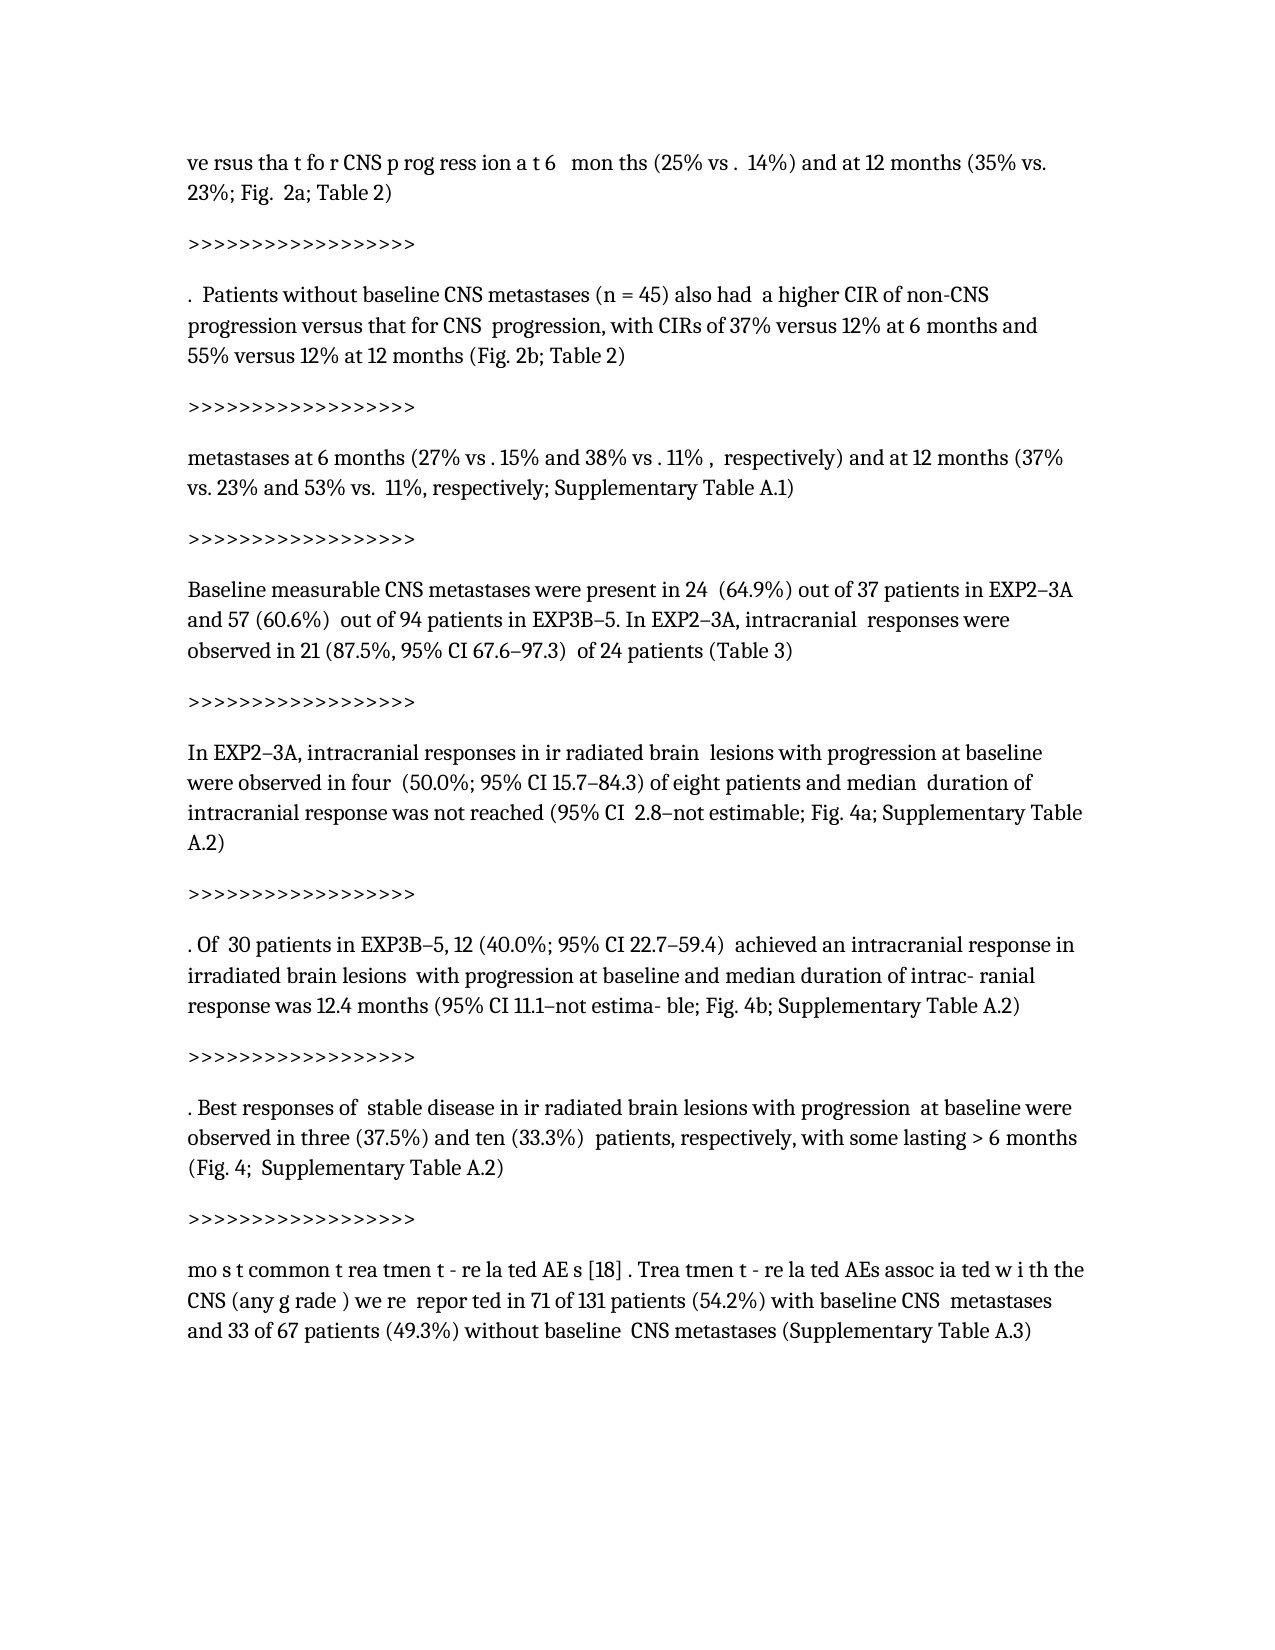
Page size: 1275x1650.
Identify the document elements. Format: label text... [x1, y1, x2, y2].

text . Patients without baseline CNS metastases (n = 45) also had a higher CIR of non-CNS progression versus that for CNS progression, with CIRs of 37% versus 12% at 6 months and 55% versus 12% at 12 months (Fig. 2b; Table 2) [187, 282, 1087, 369]
text >>>>>>>>>>>>>>>>>> [187, 688, 1087, 715]
text In EXP2–3A, intracranial responses in ir radiated brain lesions with progression at baseline were observed in four (50.0%; 95% CI 15.7–84.3) of eight patients and median duration of intracranial response was not reached (95% CI 2.8–not estimable; Fig. 4a; Supplementary Table A.2) [187, 739, 1087, 857]
text ve rsus tha t fo r CNS p rog ress ion a t 6 mon ths (25% vs . 14%) and at 12 months (35% vs. 23%; Fig. 2a; Table 2) [187, 150, 1087, 207]
text . Best responses of stable disease in ir radiated brain lesions with progression at baseline were observed in three (37.5%) and ten (33.3%) patients, respectively, with some lasting > 6 months (Fig. 4; Supplementary Table A.2) [187, 1095, 1087, 1182]
text >>>>>>>>>>>>>>>>>> [187, 231, 1087, 258]
text >>>>>>>>>>>>>>>>>> [187, 394, 1087, 420]
text >>>>>>>>>>>>>>>>>> [187, 881, 1087, 908]
text >>>>>>>>>>>>>>>>>> [187, 1206, 1087, 1233]
text mo s t common t rea tmen t - re la ted AE s [18] . Trea tmen t - re la ted AEs assoc ia ted w i th the CNS (any g rade ) we re repor ted in 71 of 131 patients (54.2%) with baseline CNS metastases and 33 of 67 patients (49.3%) without baseline CNS metastases (Supplementary Table A.3) [187, 1257, 1087, 1344]
text metastases at 6 months (27% vs . 15% and 38% vs . 11% , respectively) and at 12 months (37% vs. 23% and 53% vs. 11%, respectively; Supplementary Table A.1) [187, 445, 1087, 501]
text Baseline measurable CNS metastases were present in 24 (64.9%) out of 37 patients in EXP2–3A and 57 (60.6%) out of 94 patients in EXP3B–5. In EXP2–3A, intracranial responses were observed in 21 (87.5%, 95% CI 67.6–97.3) of 24 patients (Table 3) [187, 577, 1087, 664]
text >>>>>>>>>>>>>>>>>> [187, 526, 1087, 552]
text >>>>>>>>>>>>>>>>>> [187, 1044, 1087, 1070]
text . Of 30 patients in EXP3B–5, 12 (40.0%; 95% CI 22.7–59.4) achieved an intracranial response in irradiated brain lesions with progression at baseline and median duration of intrac- ranial response was 12.4 months (95% CI 11.1–not estima- ble; Fig. 4b; Supplementary Table A.2) [187, 932, 1087, 1019]
